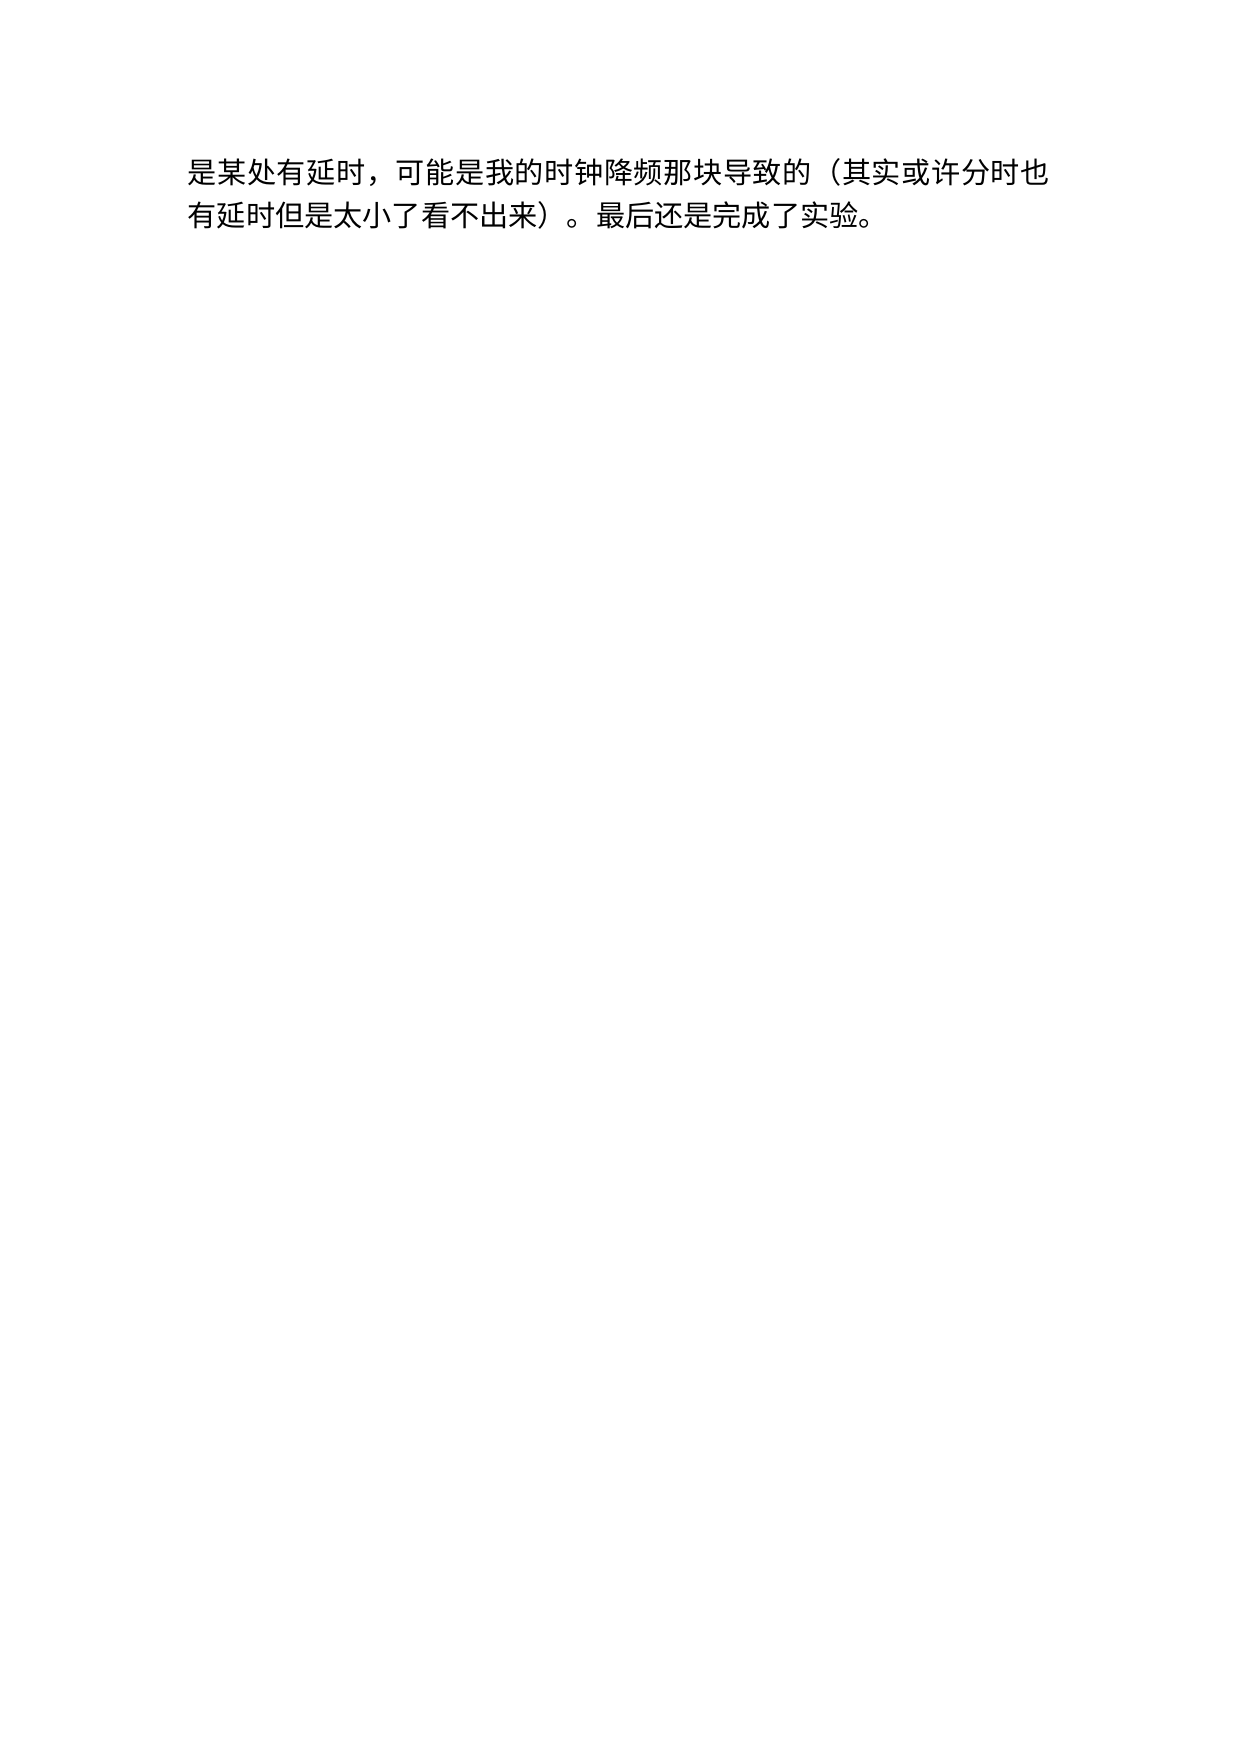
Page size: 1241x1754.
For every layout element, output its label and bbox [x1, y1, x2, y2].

text [187, 150, 1053, 234]
